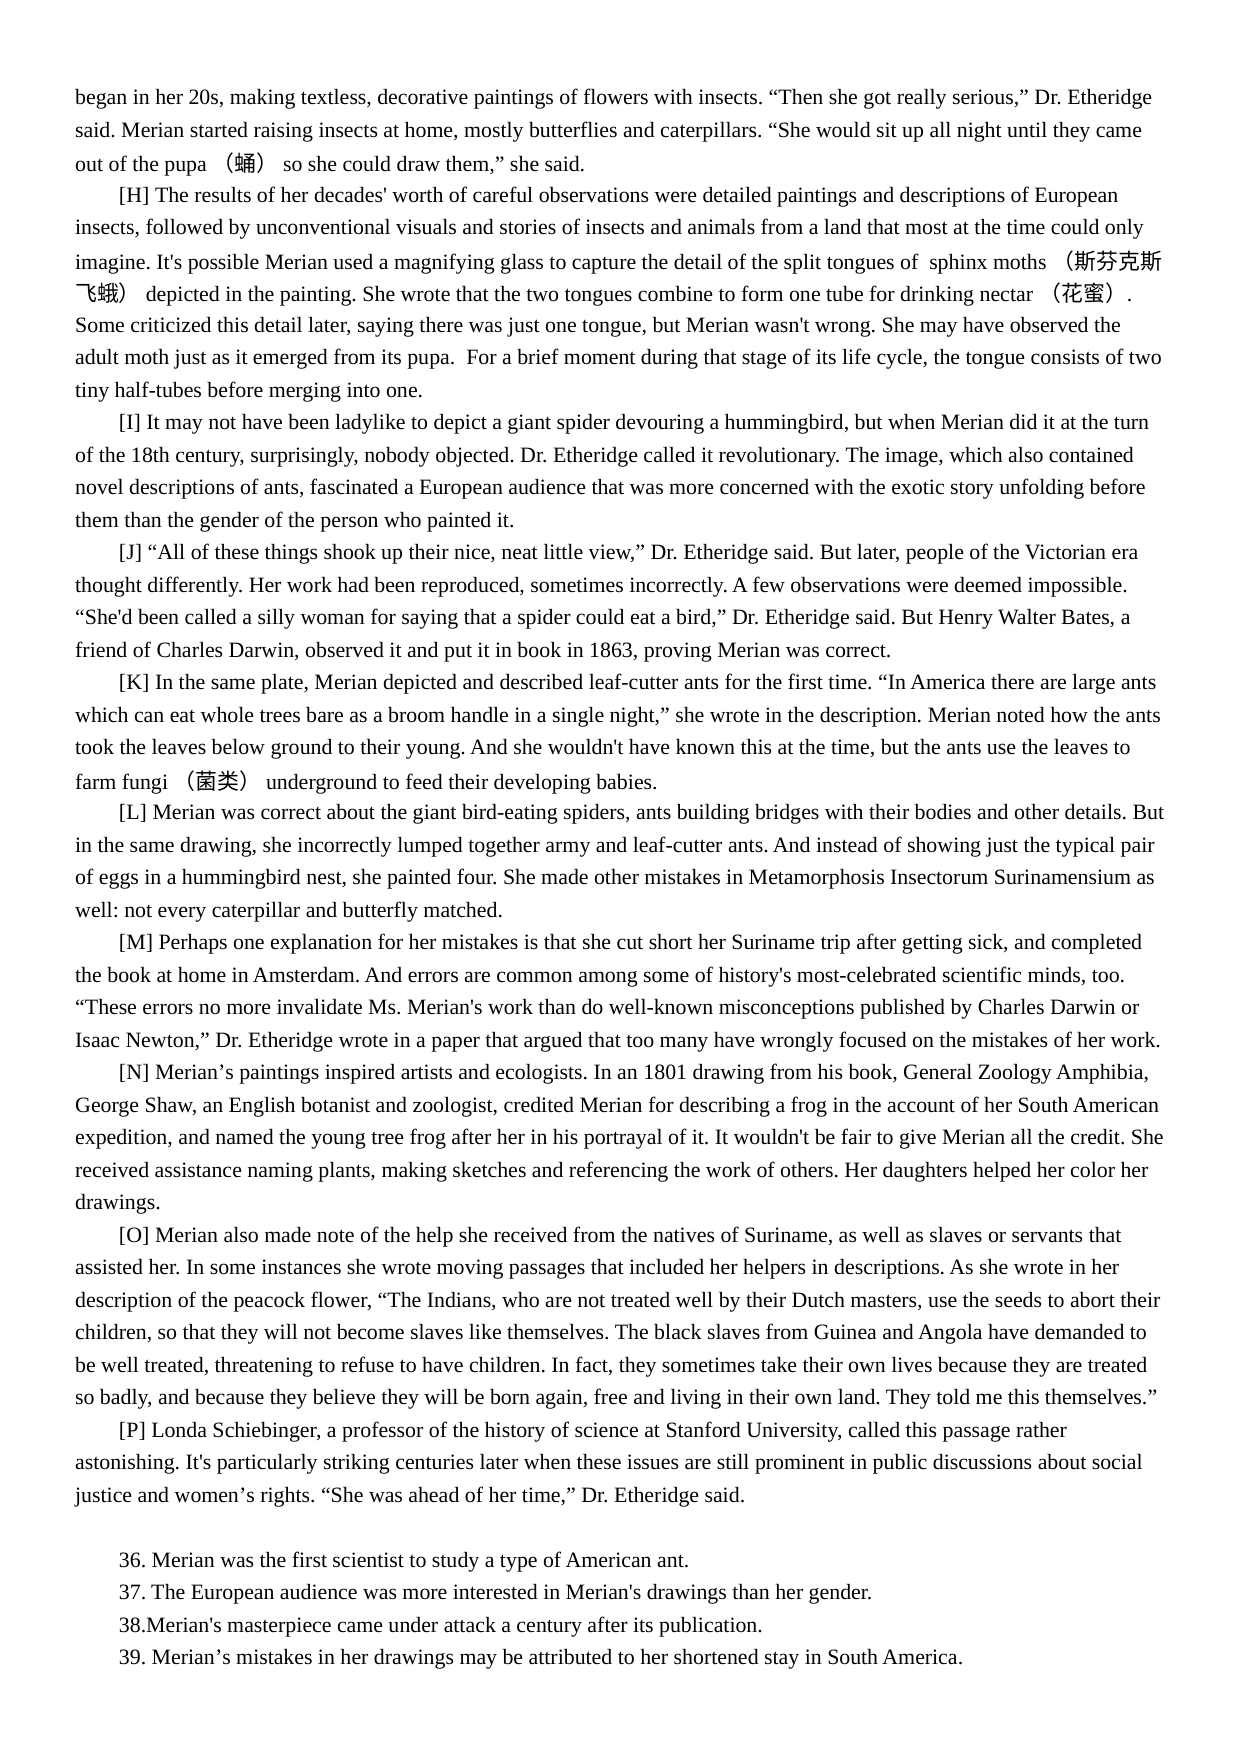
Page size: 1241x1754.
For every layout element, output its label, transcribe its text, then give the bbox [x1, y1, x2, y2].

text [P] Londa Schiebinger, a professor of the history of science at Stanford University, called this passage rather astonishing. It's particularly striking centuries later when these issues are still prominent in public discussions about social justice and women’s rights. “She was ahead of her time,” Dr. Etheridge said. [75, 1413, 1165, 1511]
text [M] Perhaps one explanation for her mistakes is that she cut short her Suriname trip after getting sick, and completed the book at home in Amsterdam. And errors are common among some of history's most-celebrated scientific minds, too. “These errors no more invalidate Ms. Merian's work than do well-known misconceptions published by Charles Darwin or Isaac Newton,” Dr. Etheridge wrote in a paper that argued that too many have wrongly focused on the mistakes of her work. [75, 926, 1165, 1056]
text [H] The results of her decades' worth of careful observations were detailed paintings and descriptions of European insects, followed by unconventional visuals and stories of insects and animals from a land that most at the time could only imagine. It's possible Merian used a magnifying glass to capture the detail of the split tongues of sphinx moths （斯芬克斯飞蛾） depicted in the painting. She wrote that the two tongues combine to form one tube for drinking nectar （花蜜）. Some criticized this detail later, saying there was just one tongue, but Merian wasn't wrong. She may have observed the adult moth just as it emerged from its pupa. For a brief moment during that stage of its life cycle, the tongue consists of two tiny half-tubes before merging into one. [75, 178, 1165, 406]
text [O] Merian also made note of the help she received from the natives of Suriname, as well as slaves or servants that assisted her. In some instances she wrote moving passages that included her helpers in descriptions. As she wrote in her description of the peacock flower, “The Indians, who are not treated well by their Dutch masters, use the seeds to abort their children, so that they will not become slaves like themselves. The black slaves from Guinea and Angola have demanded to be well treated, threatening to refuse to have children. In fact, they sometimes take their own lives because they are treated so badly, and because they believe they will be born again, free and living in their own land. They told me this themselves.” [75, 1218, 1165, 1413]
text 38.Merian's masterpiece came under attack a century after its publication. [75, 1608, 1165, 1641]
text [J] “All of these things shook up their nice, neat little view,” Dr. Etheridge said. But later, people of the Victorian era thought differently. Her work had been reproduced, sometimes incorrectly. A few observations were deemed impossible. “She'd been called a silly woman for saying that a spider could eat a bird,” Dr. Etheridge said. But Henry Walter Bates, a friend of Charles Darwin, observed it and put it in book in 1863, proving Merian was correct. [75, 536, 1165, 666]
text 36. Merian was the first scientist to study a type of American ant. [75, 1543, 1165, 1576]
text 37. The European audience was more interested in Merian's drawings than her gender. [75, 1576, 1165, 1608]
text [L] Merian was correct about the giant bird-eating spiders, ants building bridges with their bodies and other details. But in the same drawing, she incorrectly lumped together army and leaf-cutter ants. And instead of showing just the typical pair of eggs in a hummingbird nest, she painted four. She made other mistakes in Metamorphosis Insectorum Surinamensium as well: not every caterpillar and butterfly matched. [75, 796, 1165, 926]
text [I] It may not have been ladylike to depict a giant spider devouring a hummingbird, but when Merian did it at the turn of the 18th century, surprisingly, nobody objected. Dr. Etheridge called it revolutionary. The image, which also contained novel descriptions of ants, fascinated a European audience that was more concerned with the exotic story unfolding before them than the gender of the person who painted it. [75, 406, 1165, 536]
text [K] In the same plate, Merian depicted and described leaf-cutter ants for the first time. “In America there are large ants which can eat whole trees bare as a broom handle in a single night,” she wrote in the description. Merian noted how the ants took the leaves below ground to their young. And she wouldn't have known this at the time, but the ants use the leaves to farm fungi （菌类） underground to feed their developing babies. [75, 666, 1165, 796]
text 39. Merian’s mistakes in her drawings may be attributed to her shortened stay in South America. [75, 1641, 1165, 1673]
text [N] Merian’s paintings inspired artists and ecologists. In an 1801 drawing from his book, General Zoology Amphibia, George Shaw, an English botanist and zoologist, credited Merian for describing a frog in the account of her South American expedition, and named the young tree frog after her in his portrayal of it. It wouldn't be fair to give Merian all the credit. She received assistance naming plants, making sketches and referencing the work of others. Her daughters helped her color her drawings. [75, 1056, 1165, 1218]
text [75, 81, 1165, 178]
